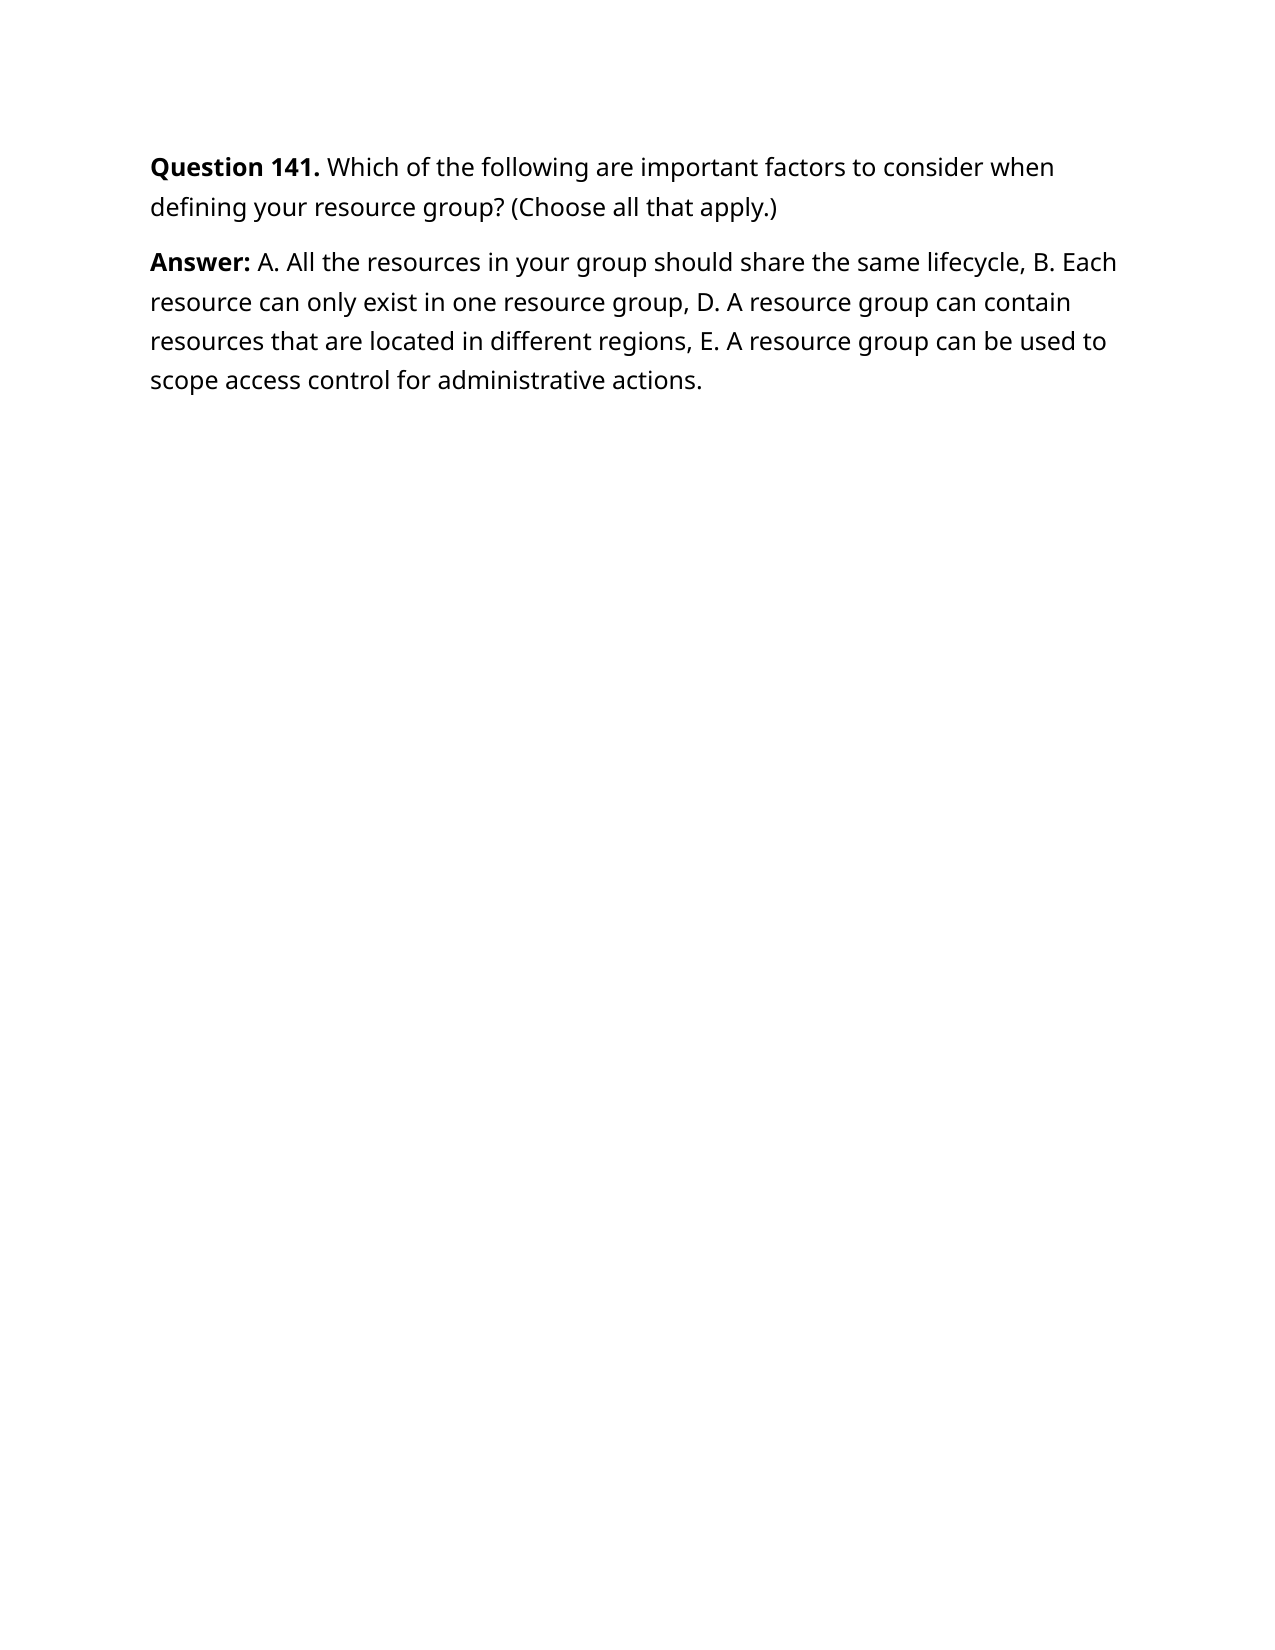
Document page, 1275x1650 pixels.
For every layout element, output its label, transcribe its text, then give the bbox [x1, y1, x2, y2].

text Question 141. Which of the following are important factors to consider when defining your resource group? (Choose all that apply.) [150, 150, 1125, 223]
text Answer: A. All the resources in your group should share the same lifecycle, B. Each resource can only exist in one resource group, D. A resource group can contain resources that are located in different regions, E. A resource group can be used to scope access control for administrative actions. [150, 245, 1125, 397]
